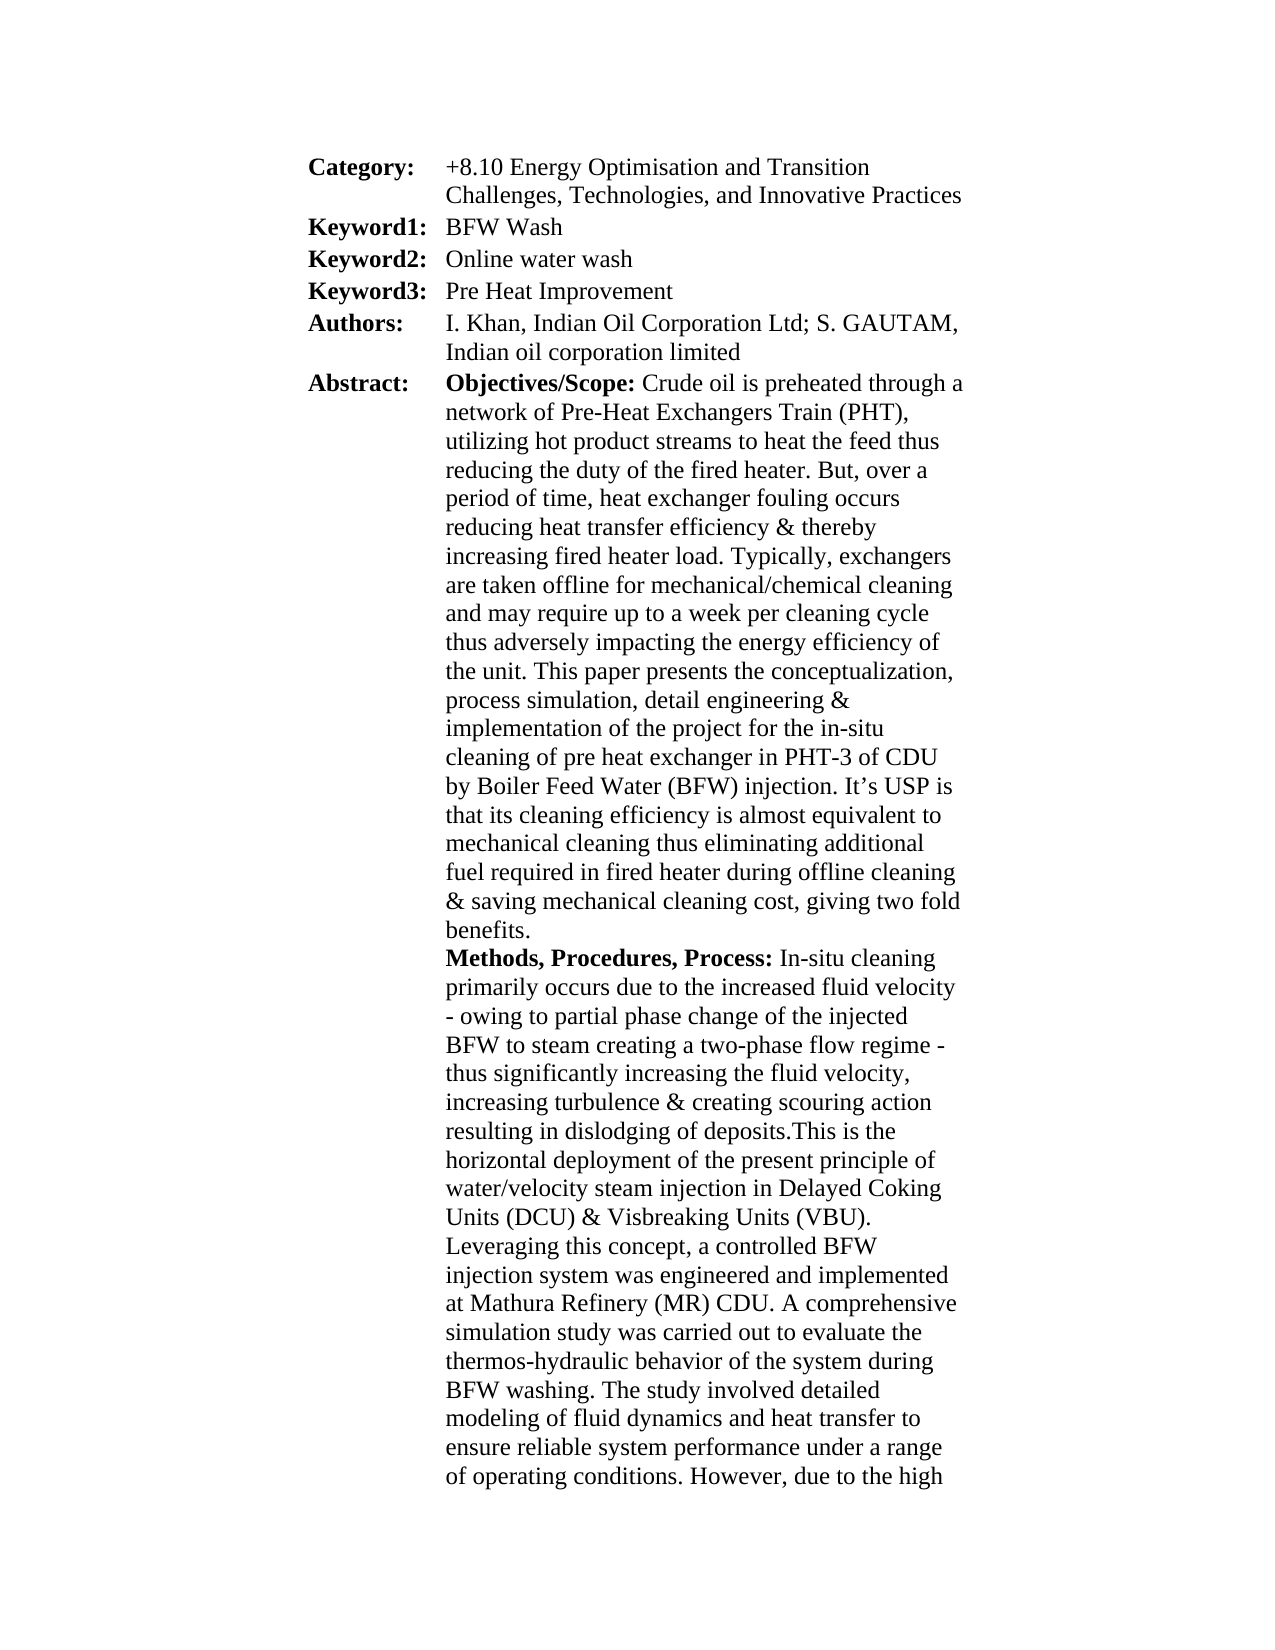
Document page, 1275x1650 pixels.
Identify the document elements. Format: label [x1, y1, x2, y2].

table_header [150, 150, 1125, 1491]
